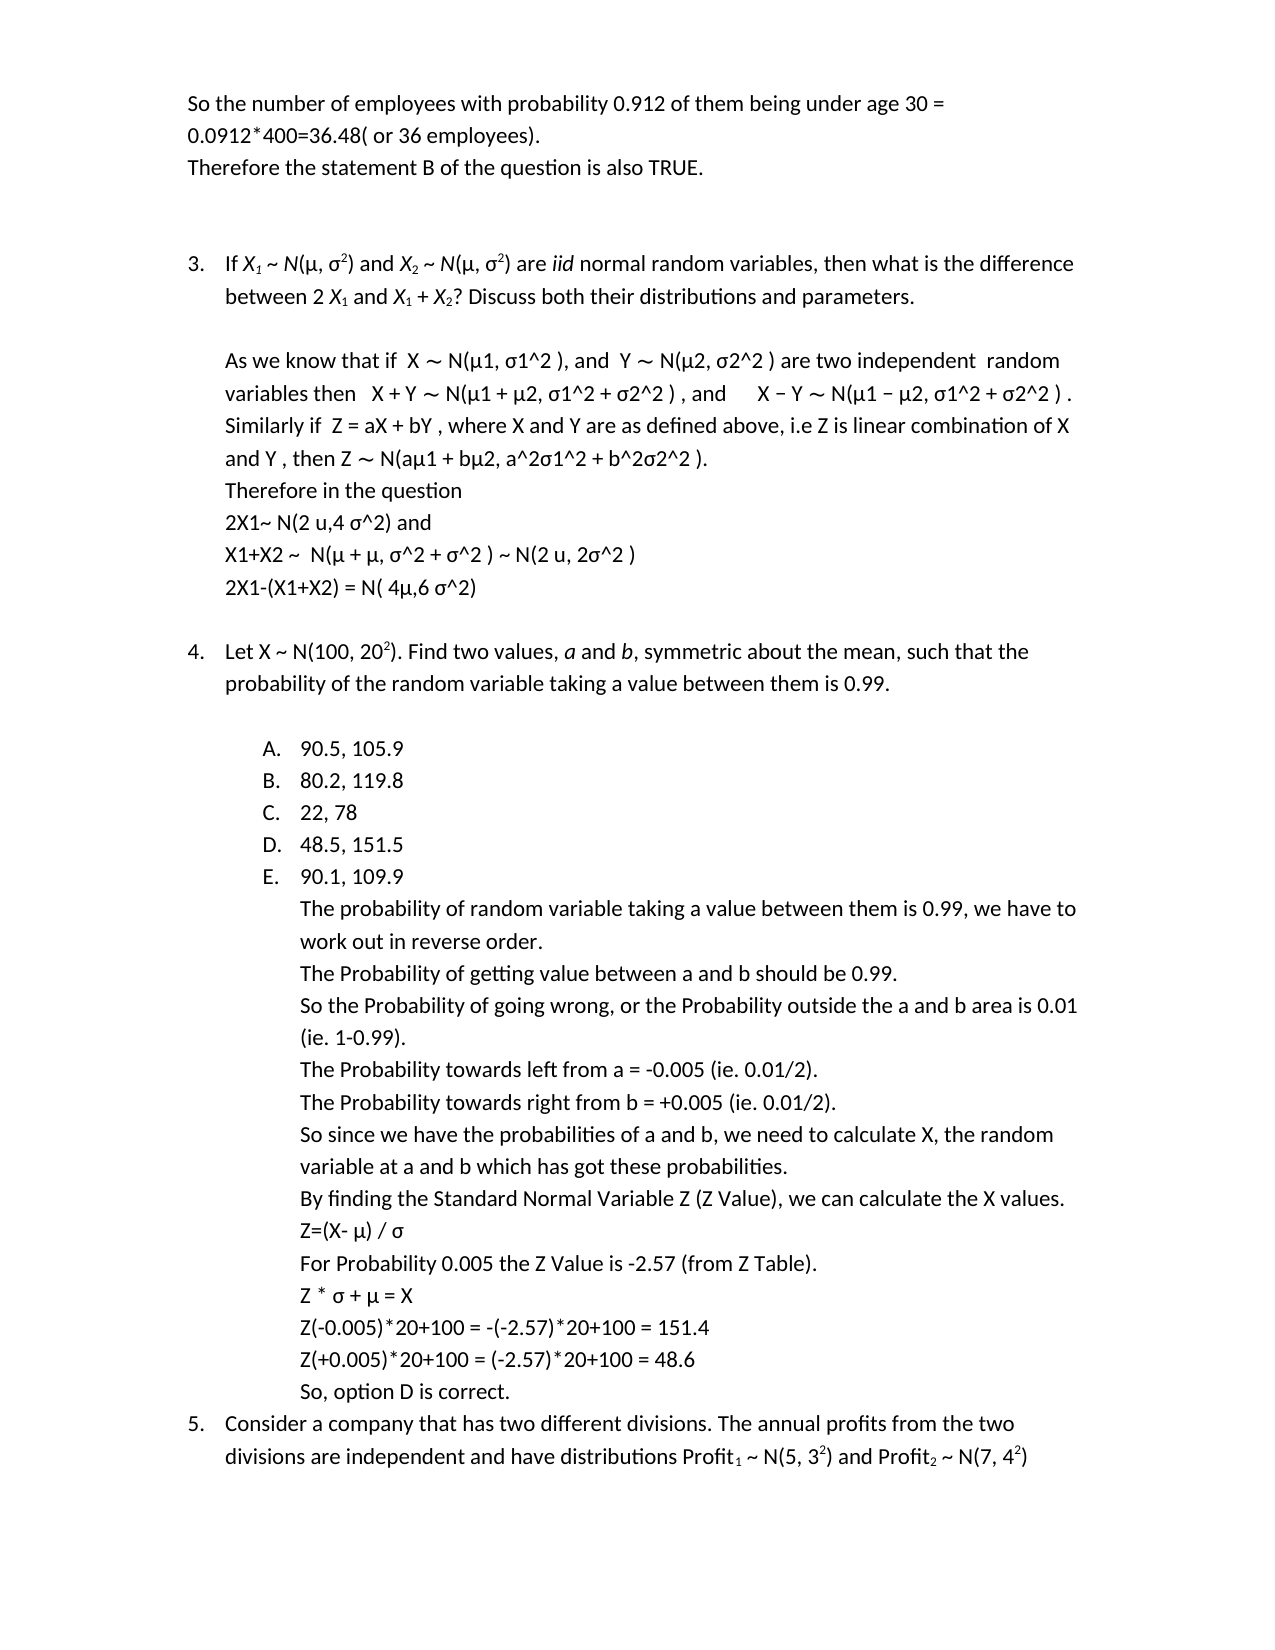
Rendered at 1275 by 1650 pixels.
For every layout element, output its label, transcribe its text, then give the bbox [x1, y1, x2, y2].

list Let X ~ N(100, 202). Find two values, a and b, symmetric about the mean, such that the probability of the random variable taking a value between them is 0.99. [187, 637, 1087, 697]
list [187, 1409, 1087, 1470]
text So the number of employees with probability 0.912 of them being under age 30 = 0.0912*400=36.48( or 36 employees). [187, 89, 1087, 149]
list 90.5, 105.9 [262, 734, 1087, 762]
text So the Probability of going wrong, or the Probability outside the a and b area is 0.01 (ie. 1-0.99). [300, 991, 1087, 1051]
text Z=(X- μ) / σ [300, 1216, 1087, 1244]
list If X1 ~ N(μ, σ2) and X2 ~ N(μ, σ2) are iid normal random variables, then what is the difference between 2 X1 and X1 + X2? Discuss both their distributions and parameters. [187, 249, 1087, 310]
list 48.5, 151.5 [262, 830, 1087, 858]
text Similarly if Z = aX + bY , where X and Y are as defined above, i.e Z is linear combination of X and Y , then Z ∼ N(aµ1 + bµ2, a^2σ1^2 + b^2σ2^2 ). [225, 411, 1087, 472]
text For Probability 0.005 the Z Value is -2.57 (from Z Table). [300, 1249, 1087, 1277]
text Z(-0.005)*20+100 = -(-2.57)*20+100 = 151.4 [300, 1313, 1087, 1341]
list 22, 78 [262, 798, 1087, 826]
list 90.1, 109.9 [262, 862, 1087, 890]
text Z * σ + μ = X [300, 1281, 1087, 1309]
text The Probability towards right from b = +0.005 (ie. 0.01/2). [300, 1088, 1087, 1116]
text 2X1-(X1+X2) = N( 4µ,6 σ^2) [225, 573, 1087, 601]
text X1+X2 ~ N(µ + µ, σ^2 + σ^2 ) ~ N(2 u, 2σ^2 ) [225, 541, 1087, 568]
text Therefore in the question [225, 476, 1087, 504]
text So, option D is correct. [300, 1377, 1087, 1405]
text Therefore the statement B of the question is also TRUE. [187, 153, 1087, 181]
text Z(+0.005)*20+100 = (-2.57)*20+100 = 48.6 [300, 1345, 1087, 1373]
text So since we have the probabilities of a and b, we need to calculate X, the random variable at a and b which has got these probabilities. [300, 1120, 1087, 1180]
text By finding the Standard Normal Variable Z (Z Value), we can calculate the X values. [300, 1184, 1087, 1212]
text As we know that if X ∼ N(µ1, σ1^2 ), and Y ∼ N(µ2, σ2^2 ) are two independent random variables then X + Y ∼ N(µ1 + µ2, σ1^2 + σ2^2 ) , and X − Y ∼ N(µ1 − µ2, σ1^2 + σ2^2 ) . [225, 346, 1087, 407]
text The probability of random variable taking a value between them is 0.99, we have to work out in reverse order. [300, 894, 1087, 955]
text 2X1~ N(2 u,4 σ^2) and [225, 508, 1087, 536]
text The Probability towards left from a = -0.005 (ie. 0.01/2). [300, 1056, 1087, 1083]
list 80.2, 119.8 [262, 766, 1087, 794]
text The Probability of getting value between a and b should be 0.99. [300, 959, 1087, 987]
